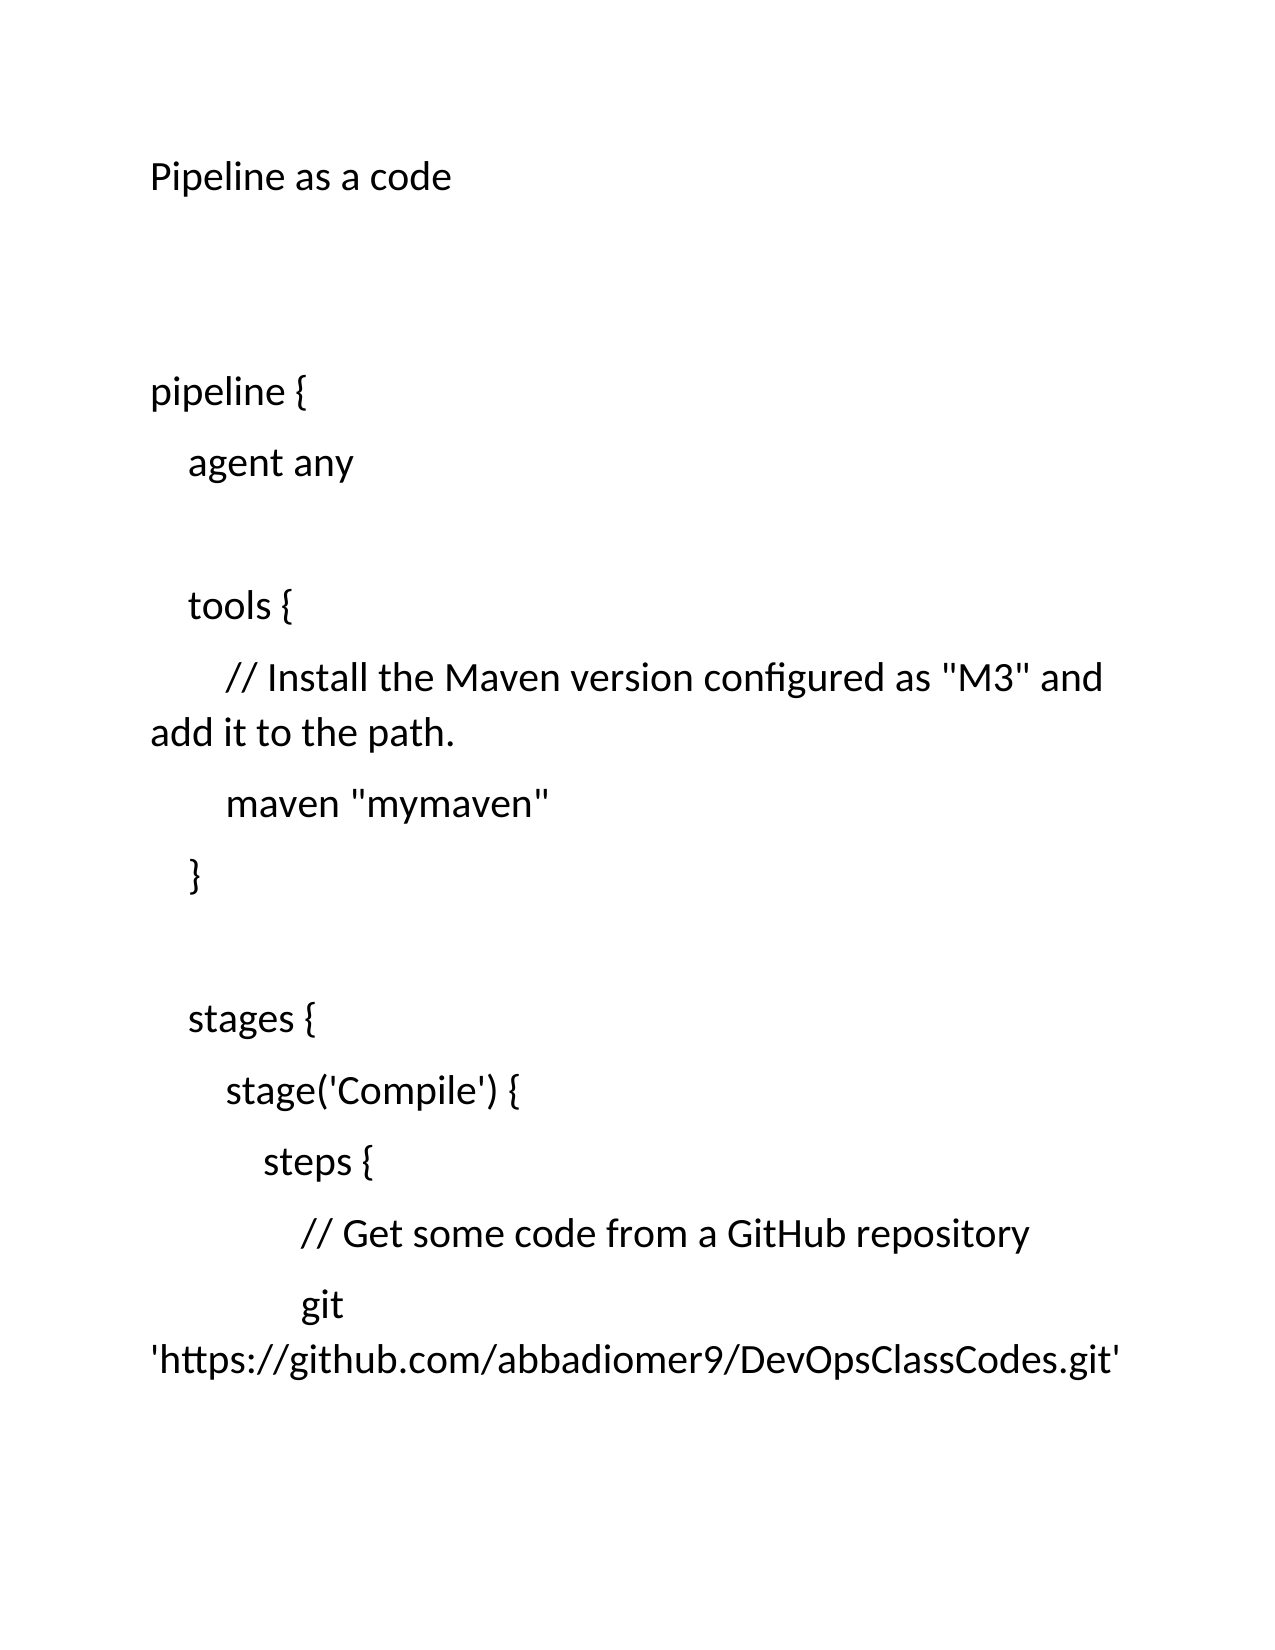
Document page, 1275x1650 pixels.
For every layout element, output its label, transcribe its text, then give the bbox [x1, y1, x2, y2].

text } [150, 849, 1125, 900]
text agent any [150, 436, 1125, 487]
text steps { [150, 1135, 1125, 1186]
text git 'https://github.com/abbadiomer9/DevOpsClassCodes.git' [150, 1278, 1125, 1384]
text // Get some code from a GitHub repository [150, 1207, 1125, 1258]
text pipeline { [150, 365, 1125, 416]
text tools { [150, 579, 1125, 630]
text stages { [150, 992, 1125, 1043]
text maven "mymaven" [150, 777, 1125, 828]
text Pipeline as a code [150, 150, 1125, 201]
text // Install the Maven version configured as "M3" and add it to the path. [150, 651, 1125, 757]
text stage('Compile') { [150, 1064, 1125, 1114]
